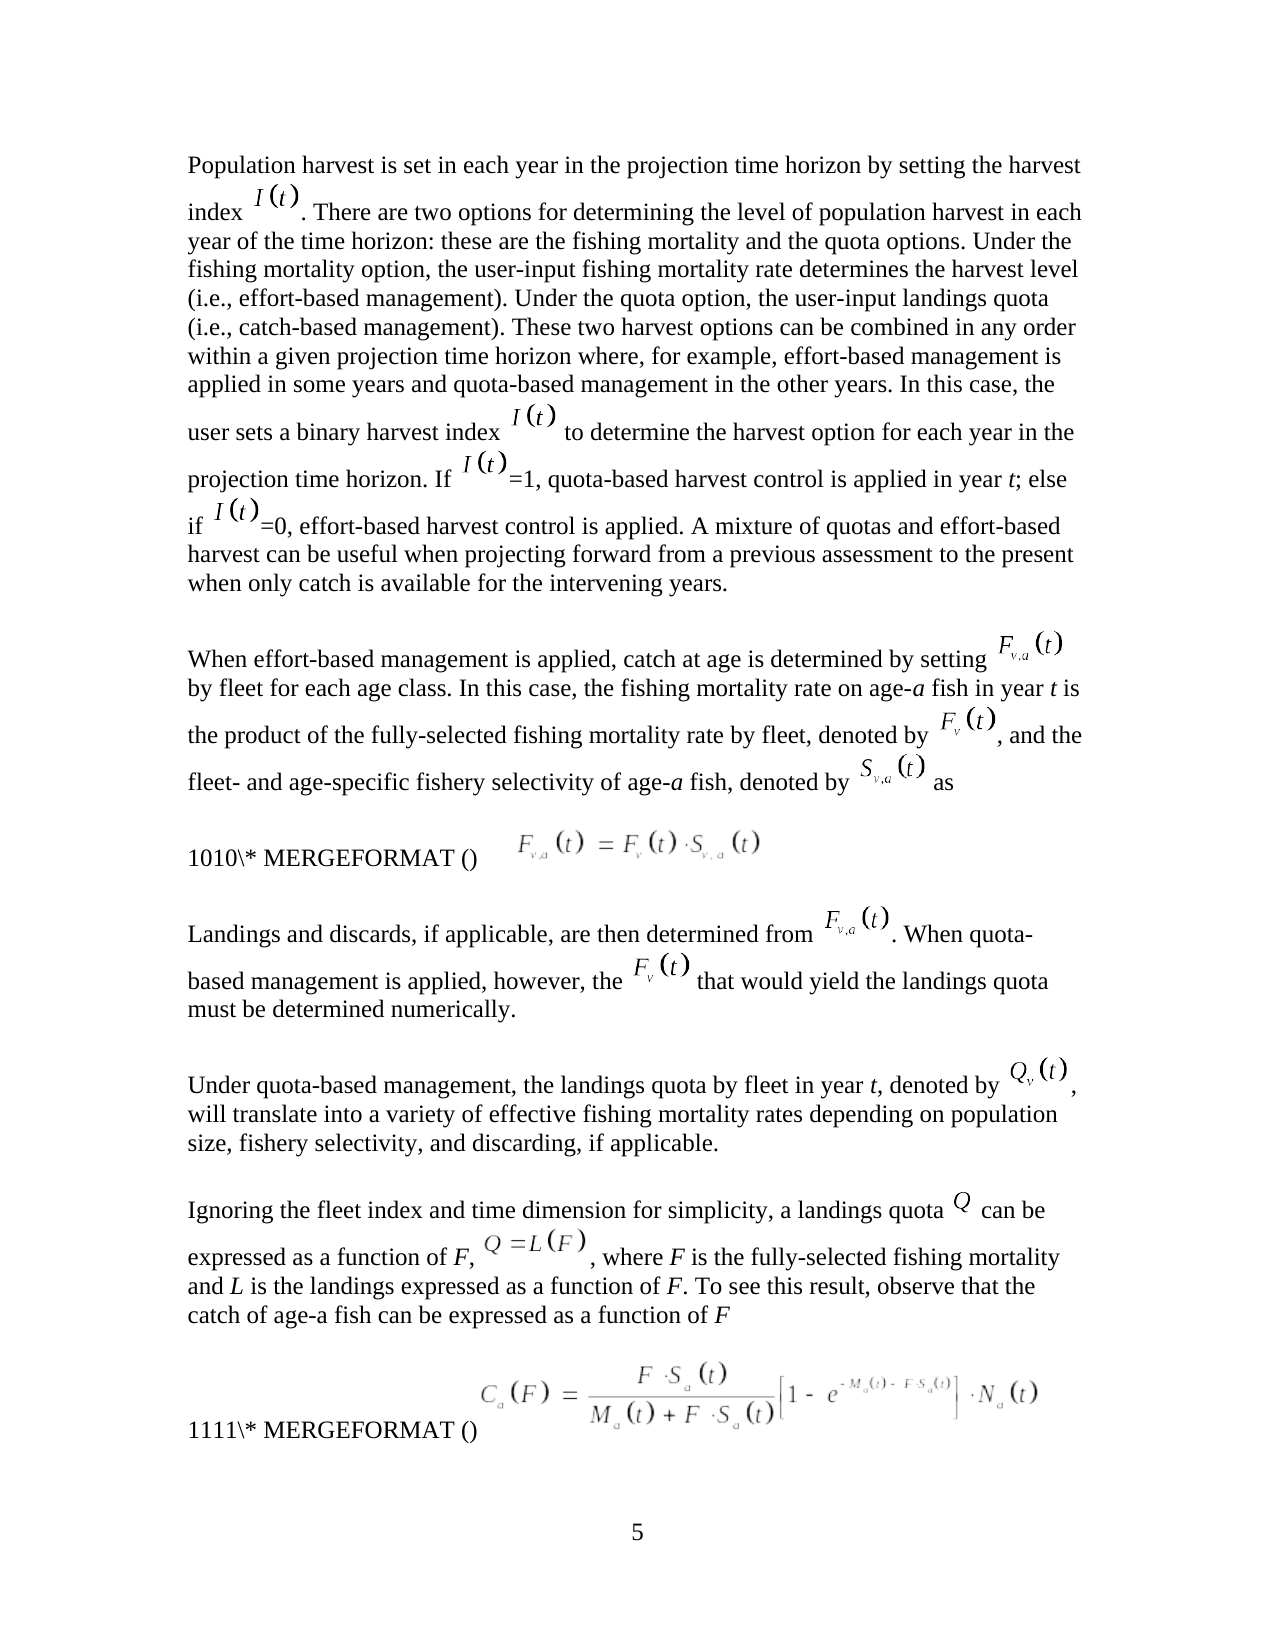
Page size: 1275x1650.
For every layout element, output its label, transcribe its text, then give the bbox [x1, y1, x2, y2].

text Under quota-based management, the landings quota by fleet in year t, denoted by , will translate into a variety of effective fishing mortality rates depending on population size, fishery selectivity, and discarding, if applicable. [187, 1052, 1087, 1157]
text Landings and discards, if applicable, are then determined from . When quota-based management is applied, however, the that would yield the landings quota must be determined numerically. [187, 900, 1087, 1023]
text Ignoring the fleet index and time dimension for simplicity, a landings quota can be expressed as a function of F, , where F is the fully-selected fishing mortality and L is the landings expressed as a function of F. To see this result, observe that the catch of age-a fish can be expressed as a function of F [187, 1185, 1087, 1329]
text When effort-based management is applied, catch at age is determined by setting by fleet for each age class. In this case, the fishing mortality rate on age-a fish in year t is the product of the fully-selected fishing mortality rate by fleet, denoted by , and the fleet- and age-specific fishery selectivity of age-a fish, denoted by as [187, 626, 1087, 796]
text Population harvest is set in each year in the projection time horizon by setting the harvest index . There are two options for determining the level of population harvest in each year of the time horizon: these are the fishing mortality and the quota options. Under the fishing mortality option, the user-input fishing mortality rate determines the harvest level (i.e., effort-based management). Under the quota option, the user-input landings quota (i.e., catch-based management). These two harvest options can be combined in any order within a given projection time horizon where, for example, effort-based management is applied in some years and quota-based management in the other years. In this case, the user sets a binary harvest index to determine the harvest option for each year in the projection time horizon. If =1, quota-based harvest control is applied in year t; else if =0, effort-based harvest control is applied. A mixture of quotas and effort-based harvest can be useful when projecting forward from a previous assessment to the present when only catch is available for the intervening years. [187, 150, 1087, 597]
